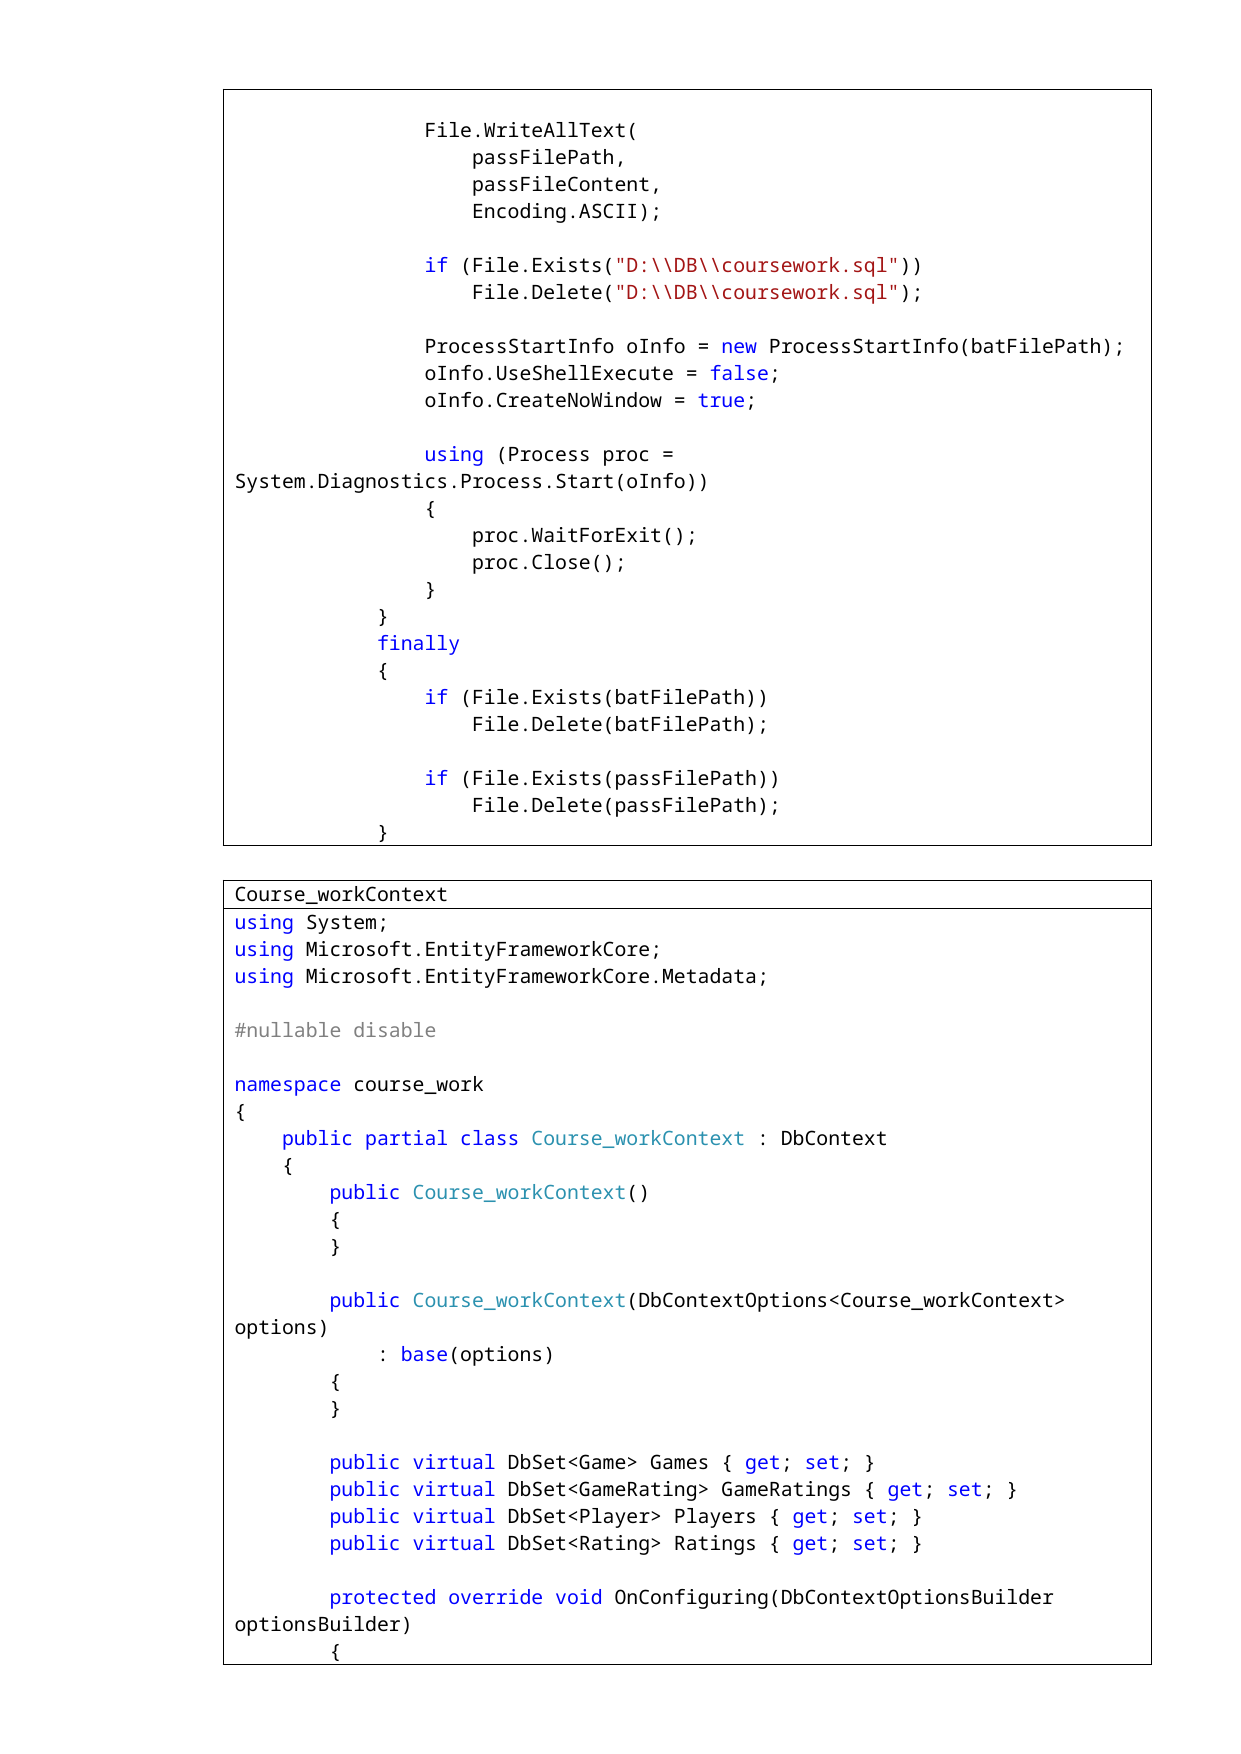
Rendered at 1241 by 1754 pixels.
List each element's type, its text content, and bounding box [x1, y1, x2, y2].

table_header Course_workContext [224, 881, 1151, 908]
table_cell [224, 90, 1151, 845]
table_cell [224, 909, 1151, 1664]
